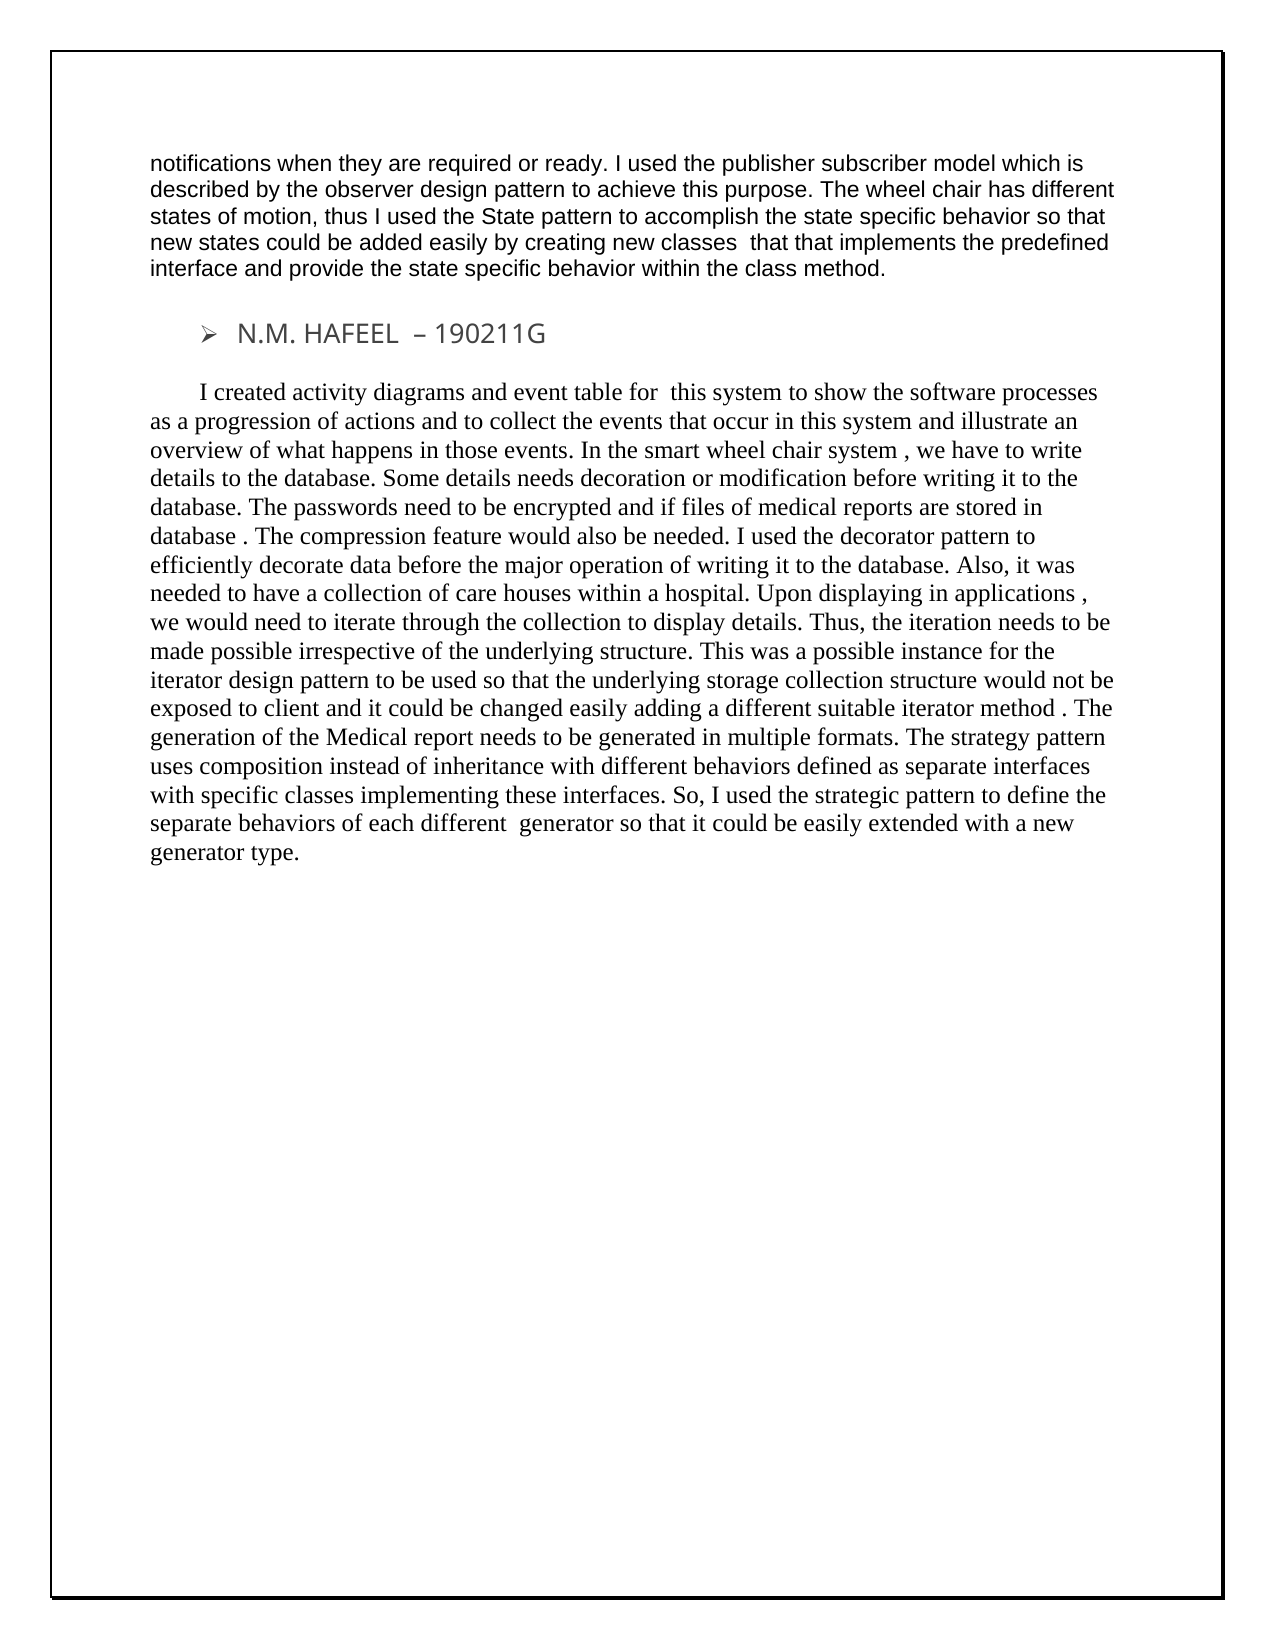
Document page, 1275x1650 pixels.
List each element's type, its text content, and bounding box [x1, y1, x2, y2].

text I created activity diagrams and event table for this system to show the software processes as a progression of actions and to collect the events that occur in this system and illustrate an overview of what happens in those events. In the smart wheel chair system , we have to write details to the database. Some details needs decoration or modification before writing it to the database. The passwords need to be encrypted and if files of medical reports are stored in database . The compression feature would also be needed. I used the decorator pattern to efficiently decorate data before the major operation of writing it to the database. Also, it was needed to have a collection of care houses within a hospital. Upon displaying in applications , we would need to iterate through the collection to display details. Thus, the iteration needs to be made possible irrespective of the underlying structure. This was a possible instance for the iterator design pattern to be used so that the underlying storage collection structure would not be exposed to client and it could be changed easily adding a different suitable iterator method . The generation of the Medical report needs to be generated in multiple formats. The strategy pattern uses composition instead of inheritance with different behaviors defined as separate interfaces with specific classes implementing these interfaces. So, I used the strategic pattern to define the separate behaviors of each different generator so that it could be easily extended with a new generator type. [150, 377, 1123, 866]
subtitle N.M. HAFEEL – 190211G [199, 314, 1123, 351]
